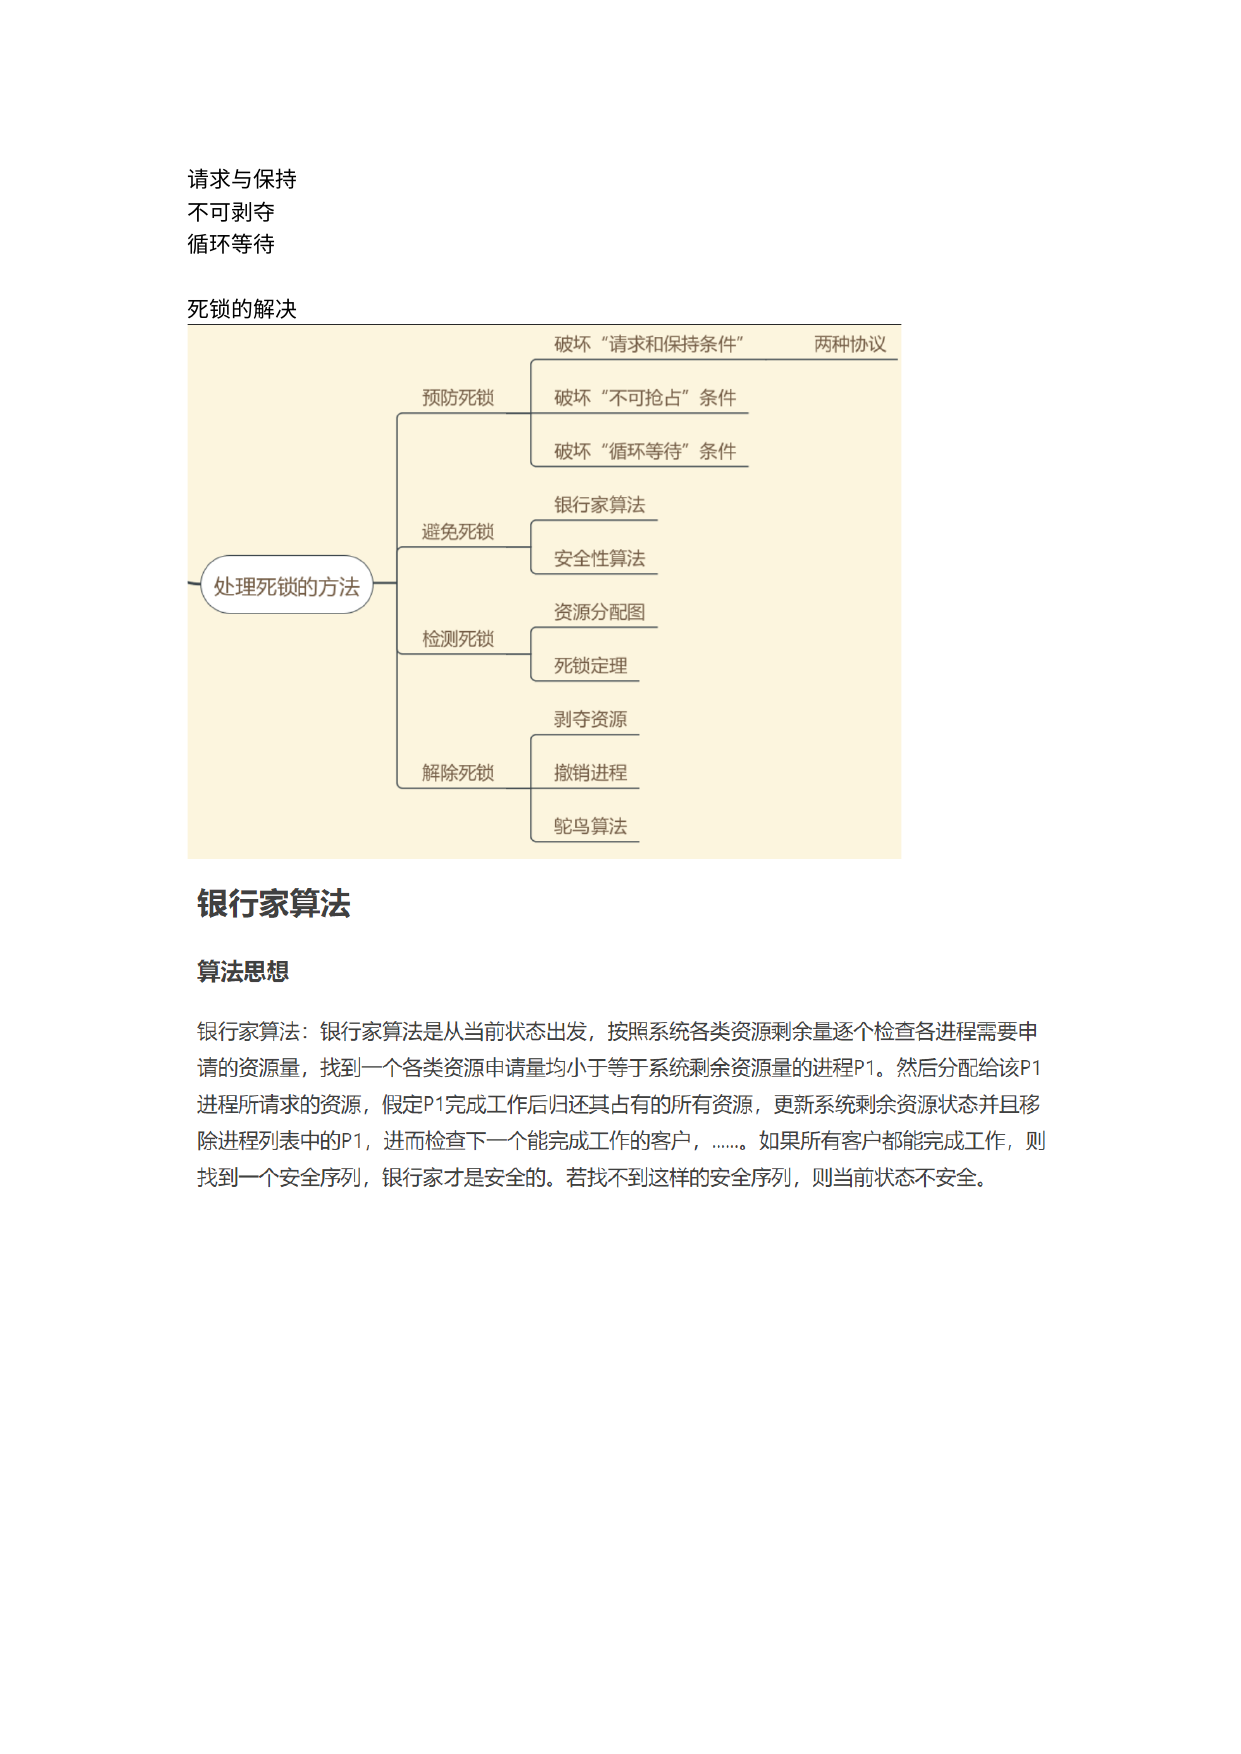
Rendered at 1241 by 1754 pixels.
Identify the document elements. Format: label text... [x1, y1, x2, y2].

text 循环等待 [187, 227, 1053, 259]
text 不可剥夺 [187, 194, 1053, 227]
text 死锁的解决 [187, 292, 1053, 324]
text 请求与保持 [187, 162, 1053, 194]
